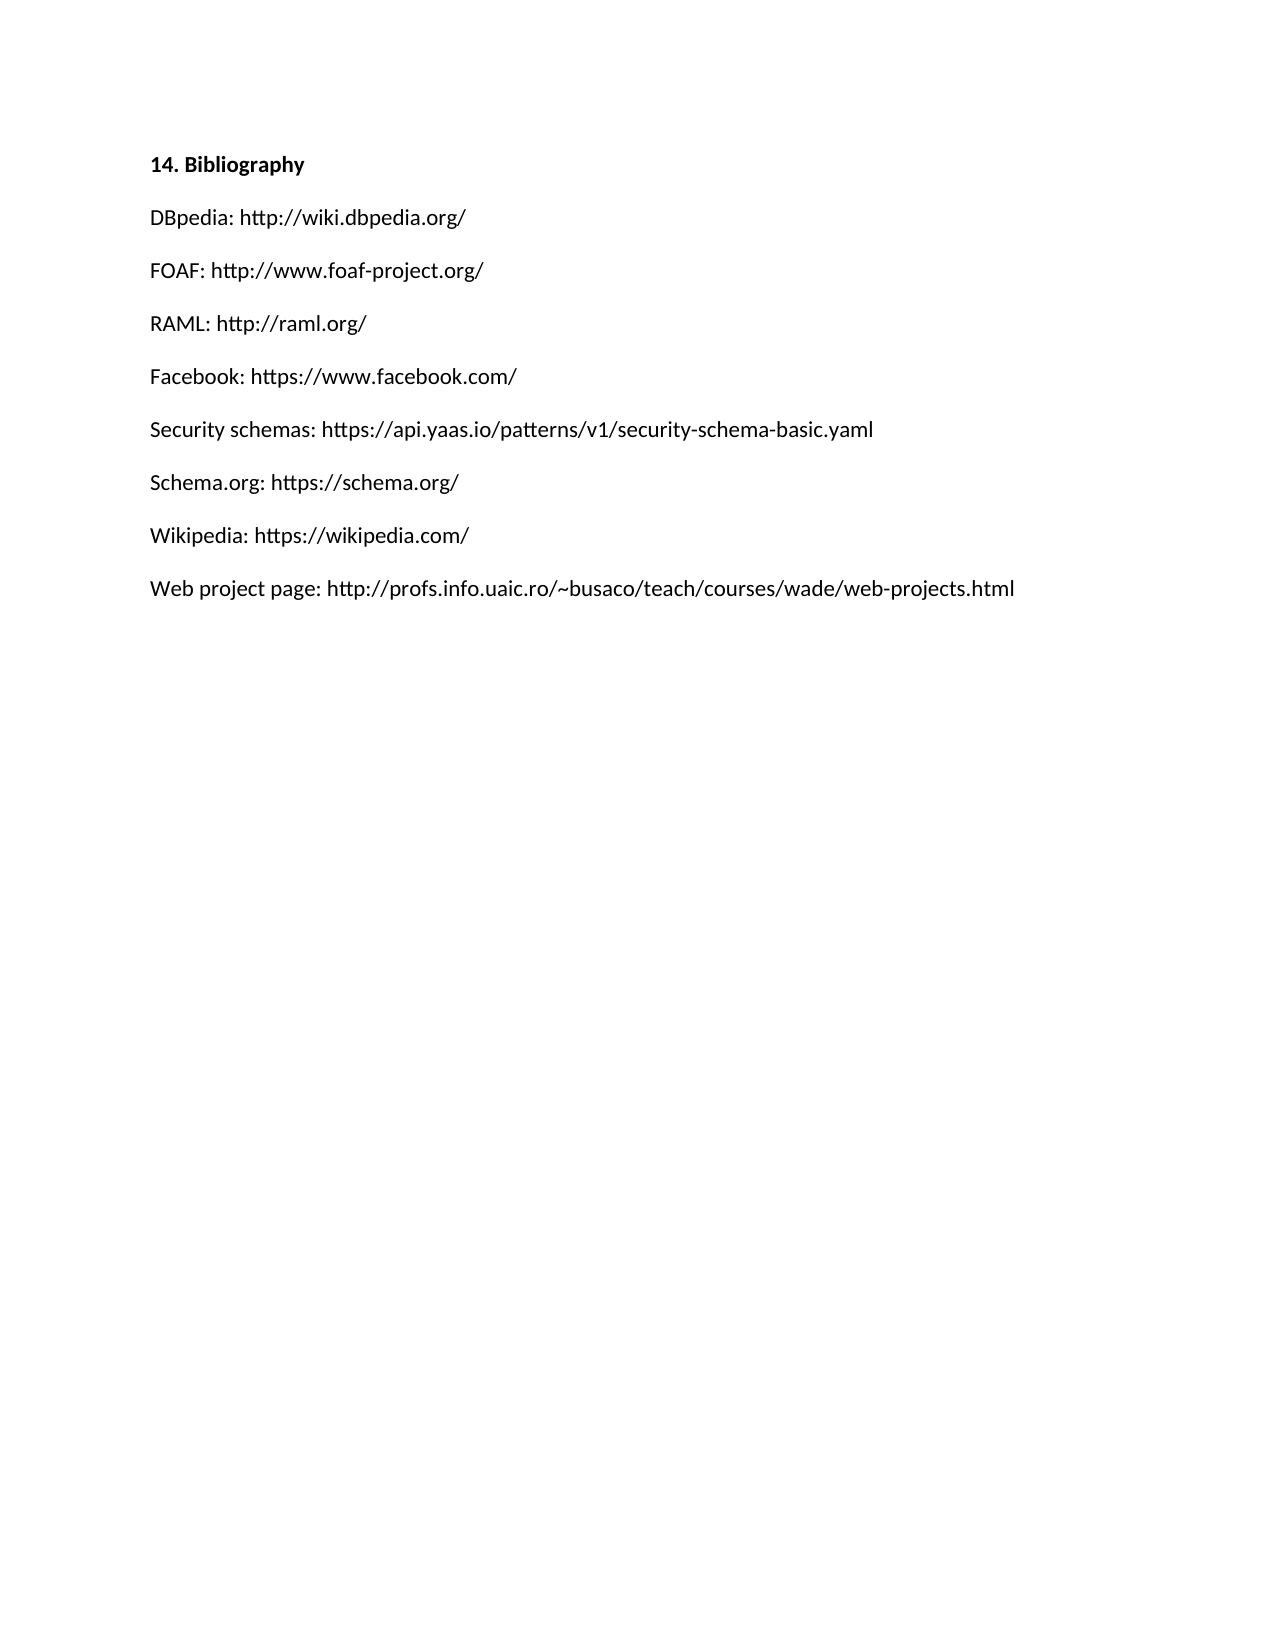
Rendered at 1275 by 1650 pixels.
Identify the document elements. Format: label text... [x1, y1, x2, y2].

text Security schemas: https://api.yaas.io/patterns/v1/security-schema-basic.yaml [150, 415, 1125, 443]
text RAML: http://raml.org/ [150, 309, 1125, 337]
text DBpedia: http://wiki.dbpedia.org/ [150, 203, 1125, 231]
text 14. Bibliography [150, 150, 1125, 178]
text Wikipedia: https://wikipedia.com/ [150, 521, 1125, 549]
text Facebook: https://www.facebook.com/ [150, 362, 1125, 390]
text Schema.org: https://schema.org/ [150, 468, 1125, 496]
text FOAF: http://www.foaf-project.org/ [150, 256, 1125, 284]
text Web project page: http://profs.info.uaic.ro/~busaco/teach/courses/wade/web-projects.html [150, 574, 1125, 602]
